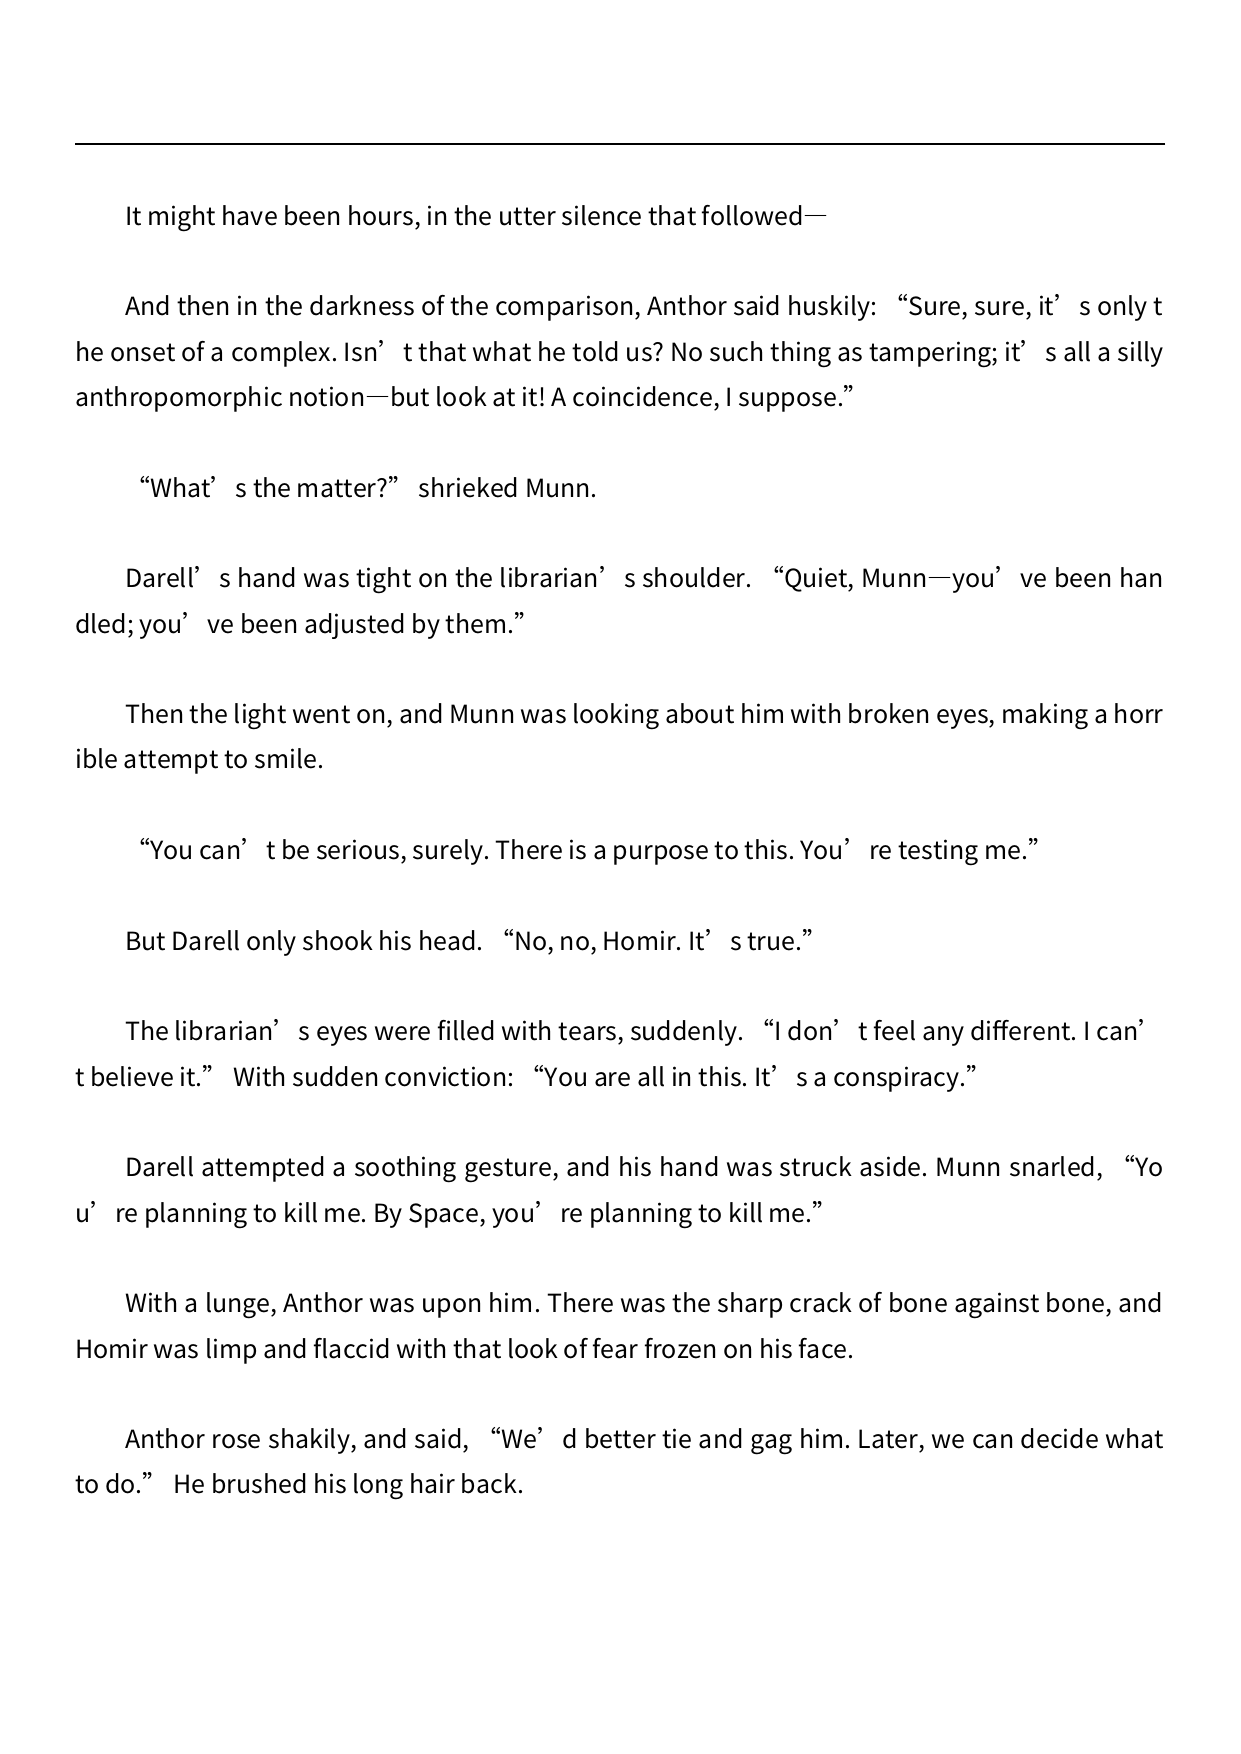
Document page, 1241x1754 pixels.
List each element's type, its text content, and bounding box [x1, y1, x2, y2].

text Anthor rose shakily, and said, “We’d better tie and gag him. Later, we can decide what to do.” He brushed his long hair back. [75, 1415, 1165, 1506]
text With a lunge, Anthor was upon him. There was the sharp crack of bone against bone, and Homir was limp and flaccid with that look of fear frozen on his face. [75, 1279, 1165, 1370]
text Darell attempted a soothing gesture, and his hand was struck aside. Munn snarled, “You’re planning to kill me. By Space, you’re planning to kill me.” [75, 1143, 1165, 1234]
text The librarian’s eyes were filled with tears, suddenly. “I don’t feel any different. I can’t believe it.” With sudden conviction: “You are all in this. It’s a conspiracy.” [75, 1007, 1165, 1098]
text But Darell only shook his head. “No, no, Homir. It’s true.” [75, 917, 1165, 962]
text “What’s the matter?” shrieked Munn. [75, 464, 1165, 509]
text Then the light went on, and Munn was looking about him with broken eyes, making a horrible attempt to smile. [75, 690, 1165, 781]
text It might have been hours, in the utter silence that followed— [75, 192, 1165, 237]
text Darell’s hand was tight on the librarian’s shoulder. “Quiet, Munn—you’ve been handled; you’ve been adjusted by them.” [75, 554, 1165, 645]
text “You can’t be serious, surely. There is a purpose to this. You’re testing me.” [75, 826, 1165, 871]
text And then in the darkness of the comparison, Anthor said huskily: “Sure, sure, it’s only the onset of a complex. Isn’t that what he told us? No such thing as tampering; it’s all a silly anthropomorphic notion—but look at it! A coincidence, I suppose.” [75, 282, 1165, 418]
